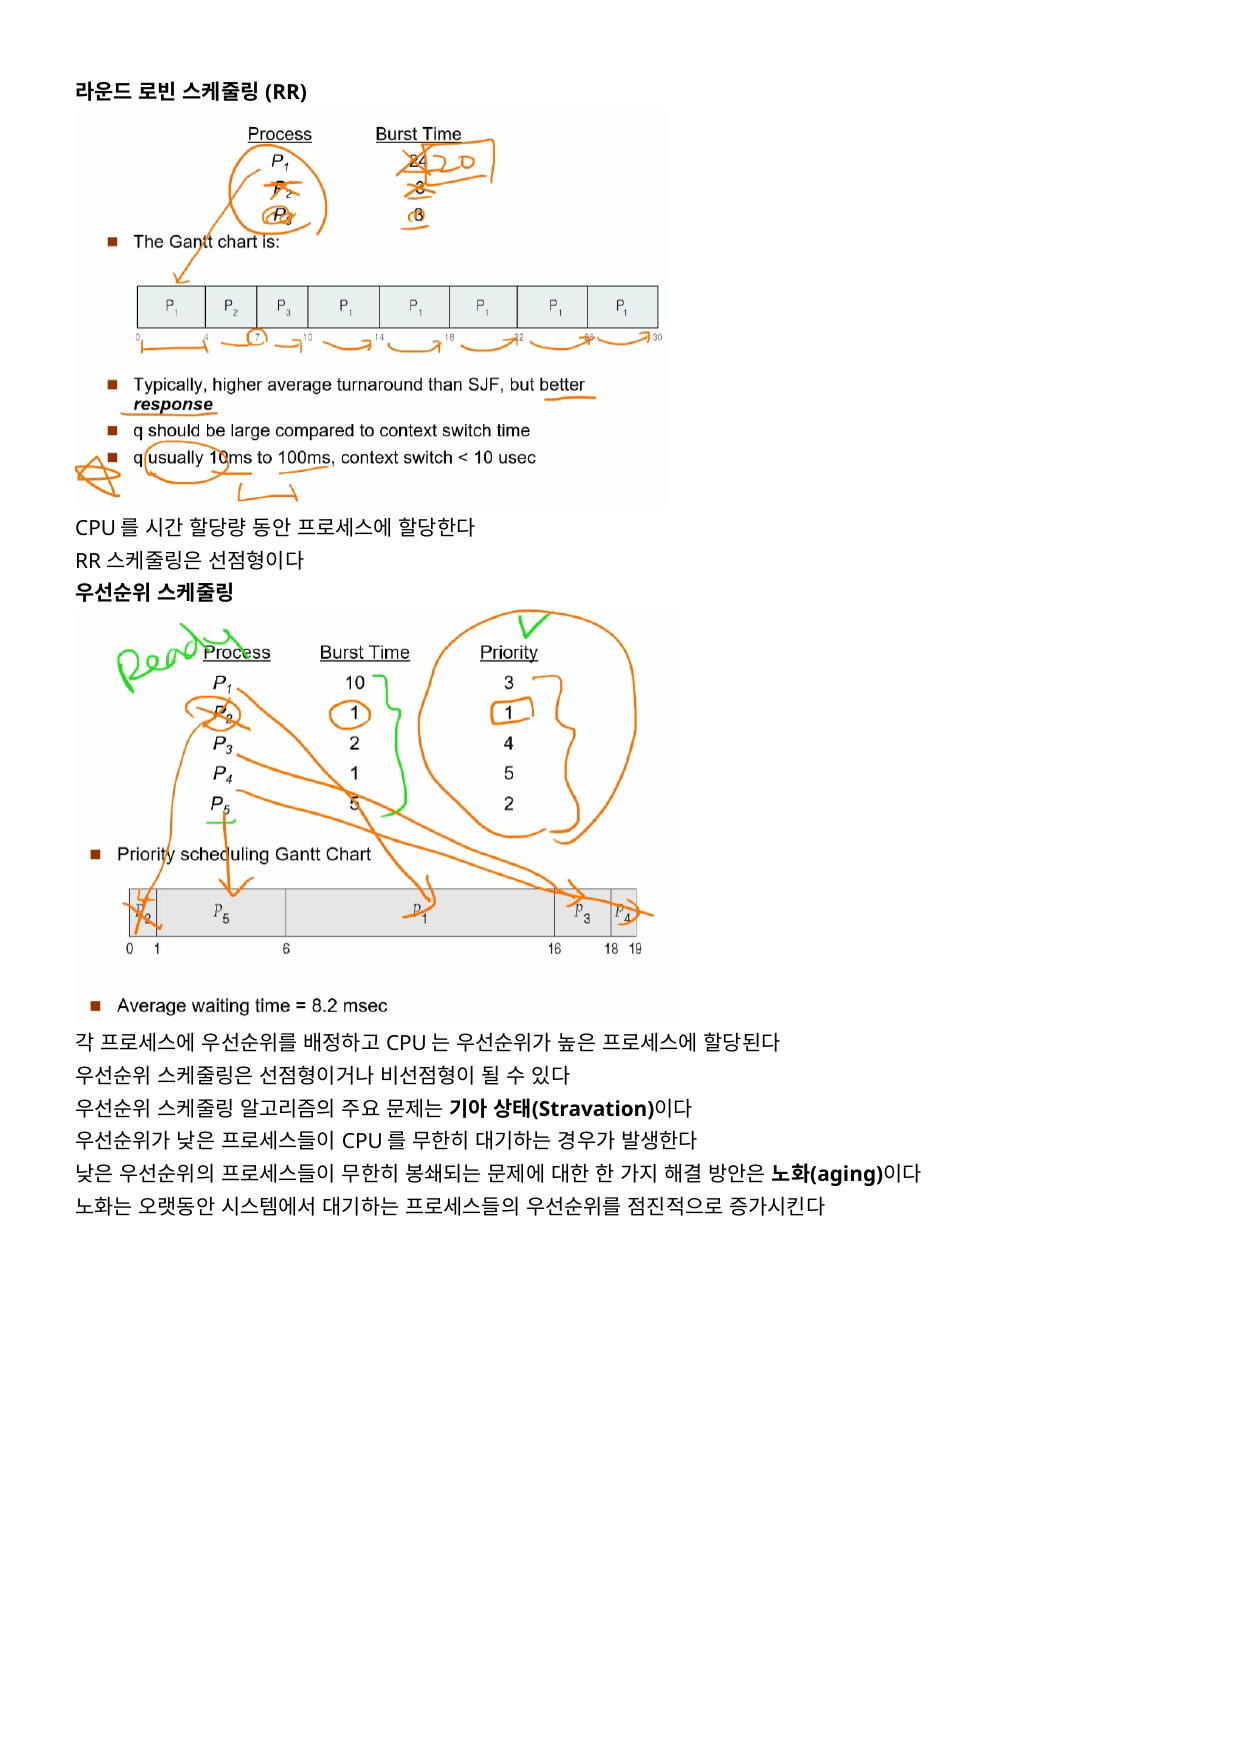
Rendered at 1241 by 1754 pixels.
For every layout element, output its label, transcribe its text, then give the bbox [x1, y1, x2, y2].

text CPU를 시간 할당량 동안 프로세스에 할당한다 [75, 511, 1165, 541]
picture [75, 609, 677, 1025]
text RR 스케줄링은 선점형이다 [75, 544, 1165, 574]
picture [75, 107, 669, 509]
text 우선순위 스케줄링 알고리즘의 주요 문제는 기아 상태(Stravation)이다 [75, 1092, 1165, 1122]
text 낮은 우선순위의 프로세스들이 무한히 봉쇄되는 문제에 대한 한 가지 해결 방안은 노화(aging)이다 [75, 1157, 1165, 1187]
text 노화는 오랫동안 시스템에서 대기하는 프로세스들의 우선순위를 점진적으로 증가시킨다 [75, 1190, 1165, 1220]
text 우선순위 스케줄링은 선점형이거나 비선점형이 될 수 있다 [75, 1059, 1165, 1089]
text 라운드 로빈 스케줄링 (RR) [75, 75, 1165, 105]
text 우선순위가 낮은 프로세스들이 CPU를 무한히 대기하는 경우가 발생한다 [75, 1124, 1165, 1155]
text 각 프로세스에 우선순위를 배정하고 CPU는 우선순위가 높은 프로세스에 할당된다 [75, 1026, 1165, 1057]
text 우선순위 스케줄링 [75, 577, 1165, 607]
